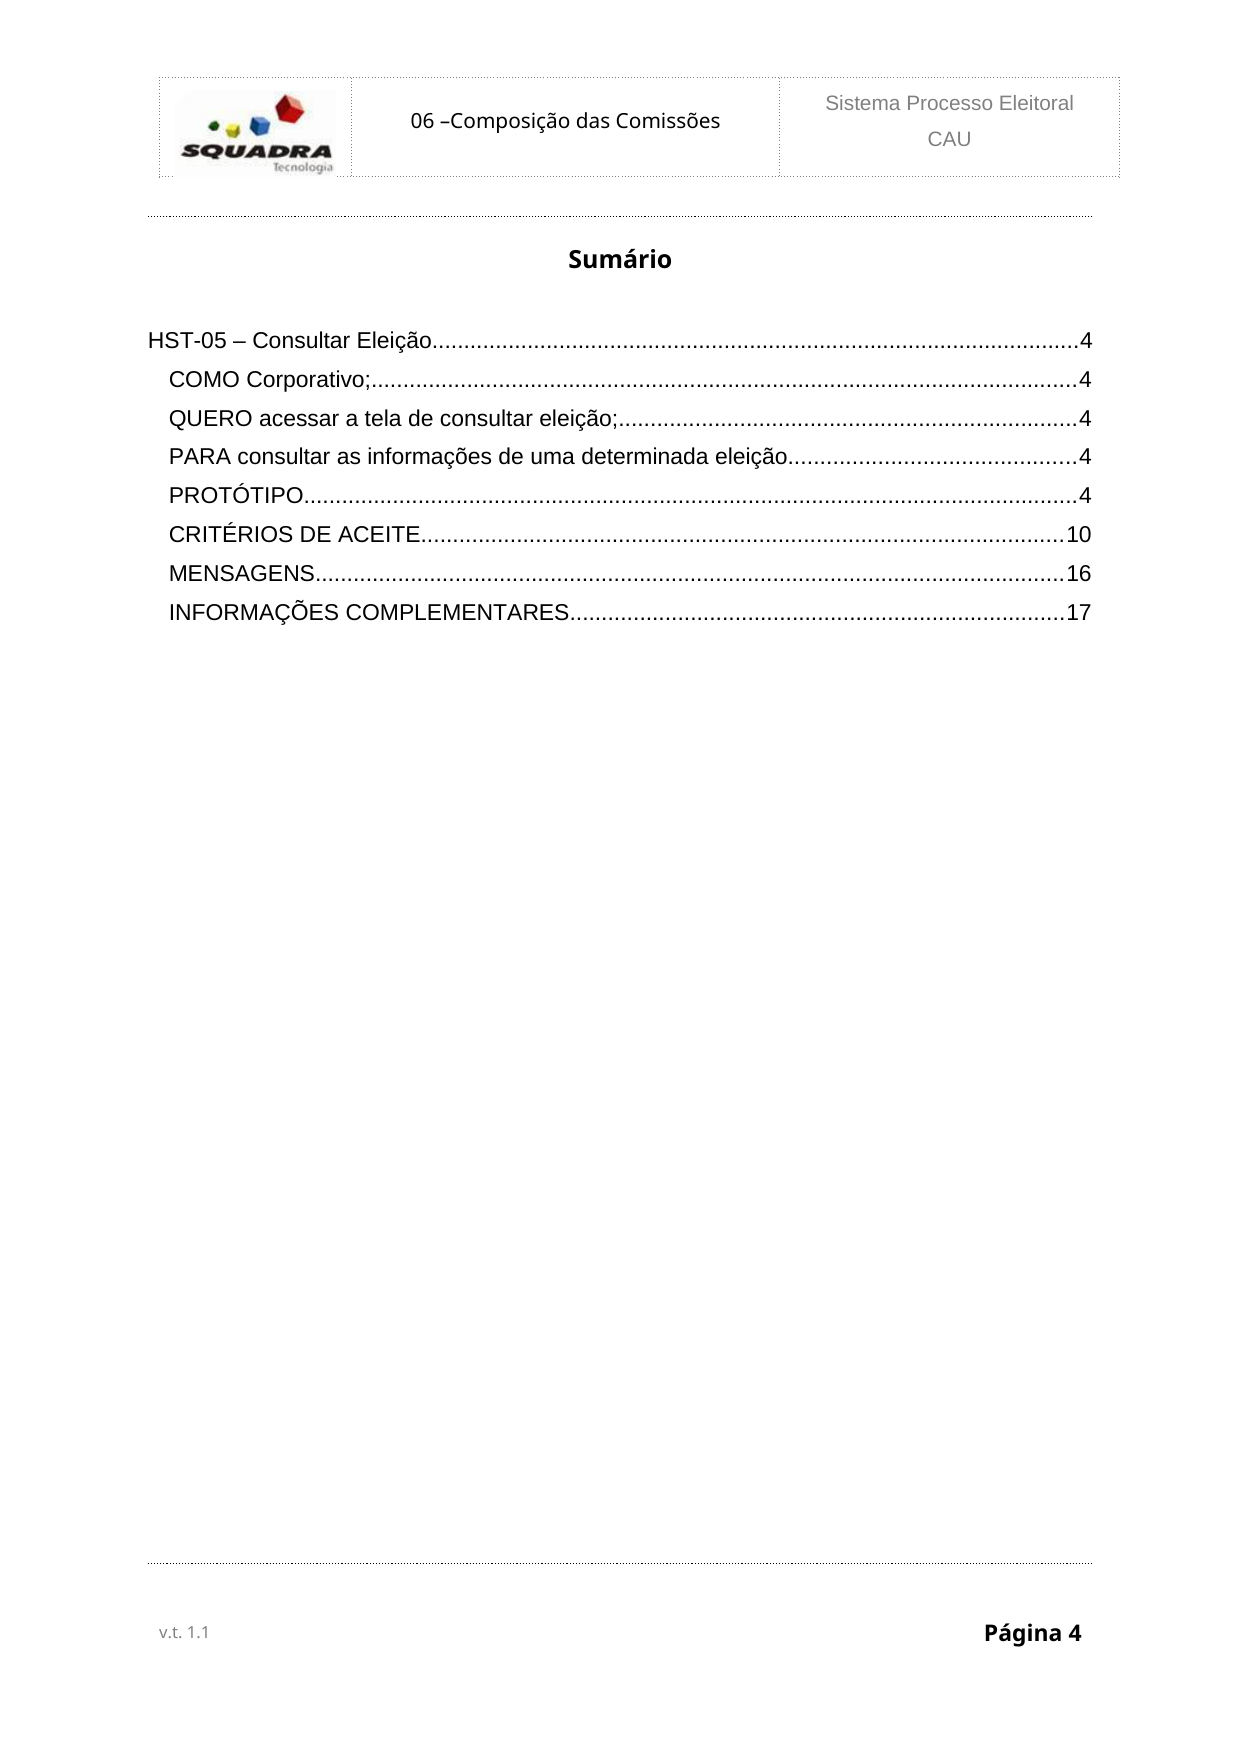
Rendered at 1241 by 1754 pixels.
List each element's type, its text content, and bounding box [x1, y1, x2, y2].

text PROTÓTIPO 4 [168, 482, 1092, 508]
picture [175, 90, 336, 177]
text INFORMAÇÕES COMPLEMENTARES 17 [168, 599, 1092, 625]
text MENSAGENS 16 [168, 560, 1092, 586]
text QUERO acessar a tela de consultar eleição; 4 [168, 404, 1092, 431]
text CRITÉRIOS DE ACEITE 10 [168, 521, 1092, 547]
text PARA consultar as informações de uma determinada eleição. 4 [168, 443, 1092, 470]
text HST-05 – Consultar Eleição 4 [148, 327, 1092, 353]
text Sumário [148, 241, 1092, 275]
text COMO Corporativo; 4 [168, 366, 1092, 392]
